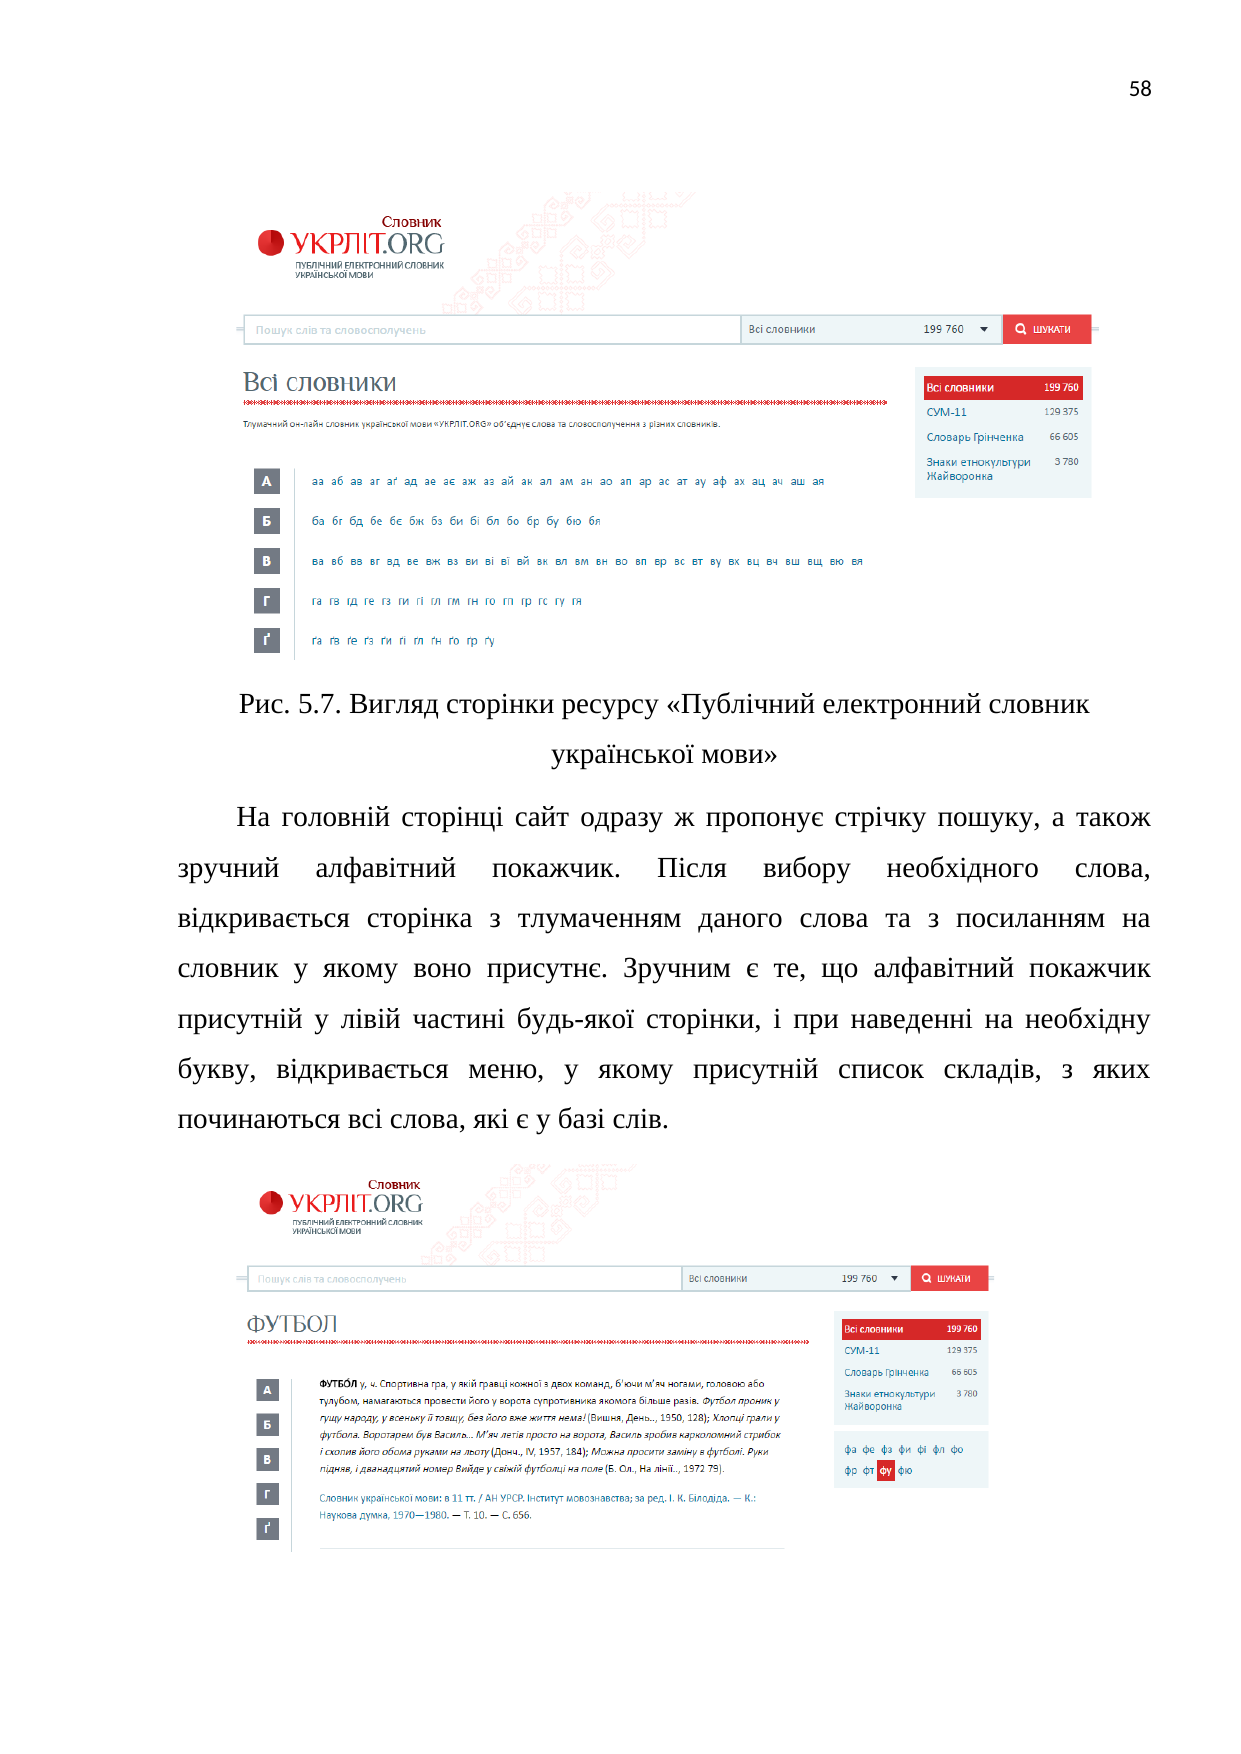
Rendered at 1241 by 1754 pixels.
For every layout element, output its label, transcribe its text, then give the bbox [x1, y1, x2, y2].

picture [236, 192, 1099, 660]
text На головній сторінці сайт одразу ж пропонує стрічку пошуку, а також зручний алфавітний покажчик. Після вибору необхідного слова, відкривається сторінка з тлумаченням даного слова та з посиланням на словник у якому воно присутнє. Зручним є те, що алфавітний покажчик присутній у лівій частині будь-якої сторінки, і при наведенні на необхідну букву, відкривається меню, у якому присутній список складів, з яких починаються всі слова, які є у базі слів. [177, 799, 1152, 1135]
text Рис. 5.7. Вигляд сторінки ресурсу «Публічний електронний словник української мови» [177, 686, 1152, 770]
picture [236, 1164, 995, 1552]
